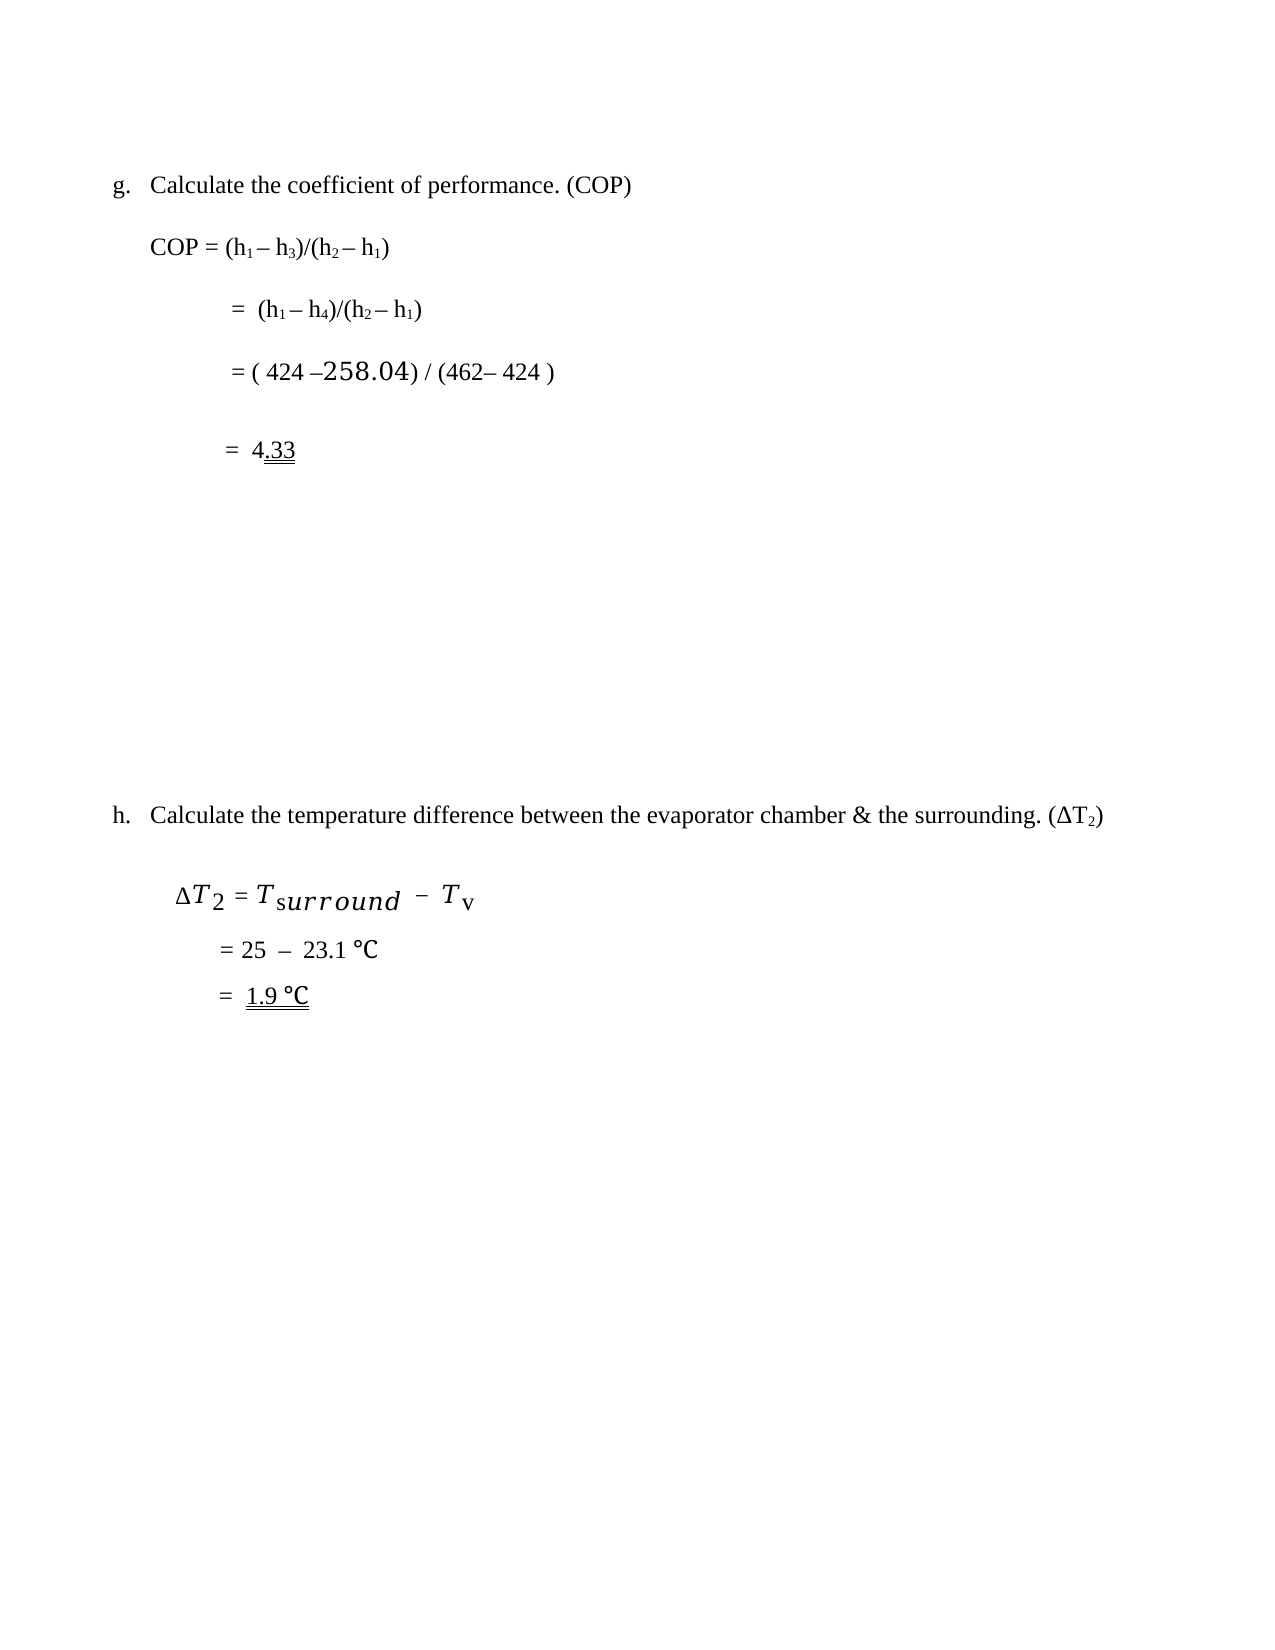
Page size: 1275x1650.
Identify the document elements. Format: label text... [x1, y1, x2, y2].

list Calculate the temperature difference between the evaporator chamber & the surrounding. (ΔT2) [112, 800, 1200, 829]
list = (h1 – h4)/(h2 – h1) [150, 294, 1200, 322]
text = 25 – 23.1 ℃ [167, 936, 419, 964]
text = 4.33 [75, 435, 1200, 464]
list = ( 424 –258.04) / (462– 424 ) [150, 356, 1200, 386]
list Calculate the coefficient of performance. (COP) [112, 170, 1200, 199]
text = 1.9 ℃ [75, 981, 1200, 1010]
text Δ𝑇2 = 𝑇s𝑢𝑟𝑟𝑜𝑢𝑛𝑑 − 𝑇v [75, 879, 487, 916]
list COP = (h1 – h3)/(h2 – h1) [150, 232, 1200, 261]
